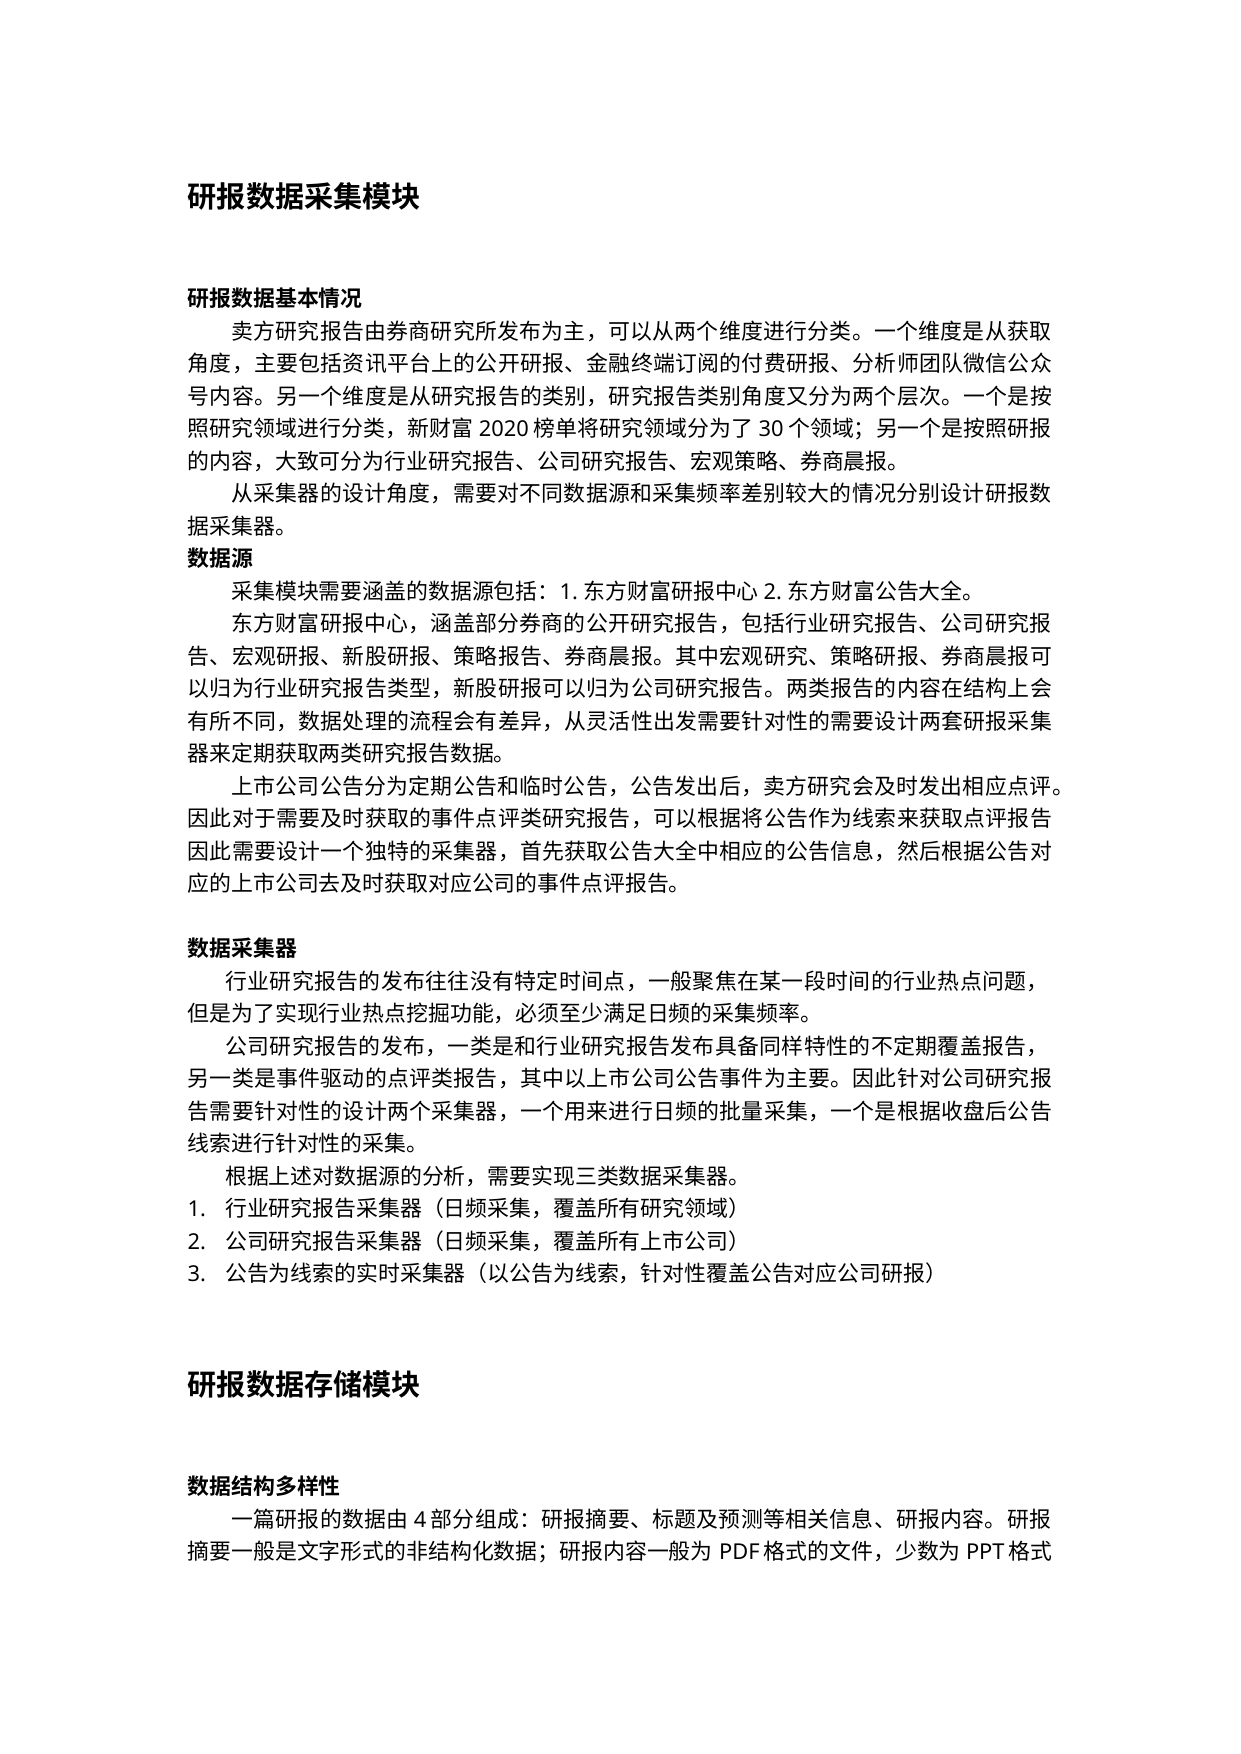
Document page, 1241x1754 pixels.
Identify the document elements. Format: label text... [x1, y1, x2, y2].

text 数据采集器 [187, 931, 1053, 963]
text 数据结构多样性 [187, 1469, 1053, 1501]
text 行业研究报告的发布往往没有特定时间点，一般聚焦在某一段时间的行业热点问题，但是为了实现行业热点挖掘功能，必须至少满足日频的采集频率。 [187, 963, 1053, 1028]
subtitle 研报数据存储模块 [187, 1350, 1053, 1415]
list 公告为线索的实时采集器（以公告为线索，针对性覆盖公告对应公司研报） [187, 1256, 1053, 1288]
text 一篇研报的数据由4部分组成：研报摘要、标题及预测等相关信息、研报内容。研报摘要一般是文字形式的非结构化数据；研报内容一般为PDF格式的文件，少数为PPT格式的文件；标题及预测等相关信息为结构化数据。因此需要存储模块能够对文字内容、文件这类非结构化数据以及结构化数据都具有较好的支撑。 [187, 1501, 1053, 1566]
text 数据源 [187, 541, 1053, 573]
text 从采集器的设计角度，需要对不同数据源和采集频率差别较大的情况分别设计研报数据采集器。 [187, 476, 1053, 541]
text 上市公司公告分为定期公告和临时公告，公告发出后，卖方研究会及时发出相应点评。因此对于需要及时获取的事件点评类研究报告，可以根据将公告作为线索来获取点评报告。因此需要设计一个独特的采集器，首先获取公告大全中相应的公告信息，然后根据公告对应的上市公司去及时获取对应公司的事件点评报告。 [187, 768, 1053, 898]
text 东方财富研报中心，涵盖部分券商的公开研究报告，包括行业研究报告、公司研究报告、宏观研报、新股研报、策略报告、券商晨报。其中宏观研究、策略研报、券商晨报可以归为行业研究报告类型，新股研报可以归为公司研究报告。两类报告的内容在结构上会有所不同，数据处理的流程会有差异，从灵活性出发需要针对性的需要设计两套研报采集器来定期获取两类研究报告数据。 [187, 606, 1053, 768]
subtitle 研报数据采集模块 [187, 162, 1053, 227]
text 采集模块需要涵盖的数据源包括：1. 东方财富研报中心 2. 东方财富公告大全。 [187, 573, 1053, 606]
text 根据上述对数据源的分析，需要实现三类数据采集器。 [187, 1158, 1053, 1191]
text 卖方研究报告由券商研究所发布为主，可以从两个维度进行分类。一个维度是从获取角度，主要包括资讯平台上的公开研报、金融终端订阅的付费研报、分析师团队微信公众号内容。另一个维度是从研究报告的类别，研究报告类别角度又分为两个层次。一个是按照研究领域进行分类，新财富2020榜单将研究领域分为了30个领域；另一个是按照研报的内容，大致可分为行业研究报告、公司研究报告、宏观策略、券商晨报。 [187, 313, 1053, 476]
text 公司研究报告的发布，一类是和行业研究报告发布具备同样特性的不定期覆盖报告，另一类是事件驱动的点评类报告，其中以上市公司公告事件为主要。因此针对公司研究报告需要针对性的设计两个采集器，一个用来进行日频的批量采集，一个是根据收盘后公告线索进行针对性的采集。 [187, 1028, 1053, 1158]
list 公司研究报告采集器（日频采集，覆盖所有上市公司） [187, 1223, 1053, 1256]
text 研报数据基本情况 [187, 281, 1053, 313]
list 行业研究报告采集器（日频采集，覆盖所有研究领域） [187, 1191, 1053, 1223]
